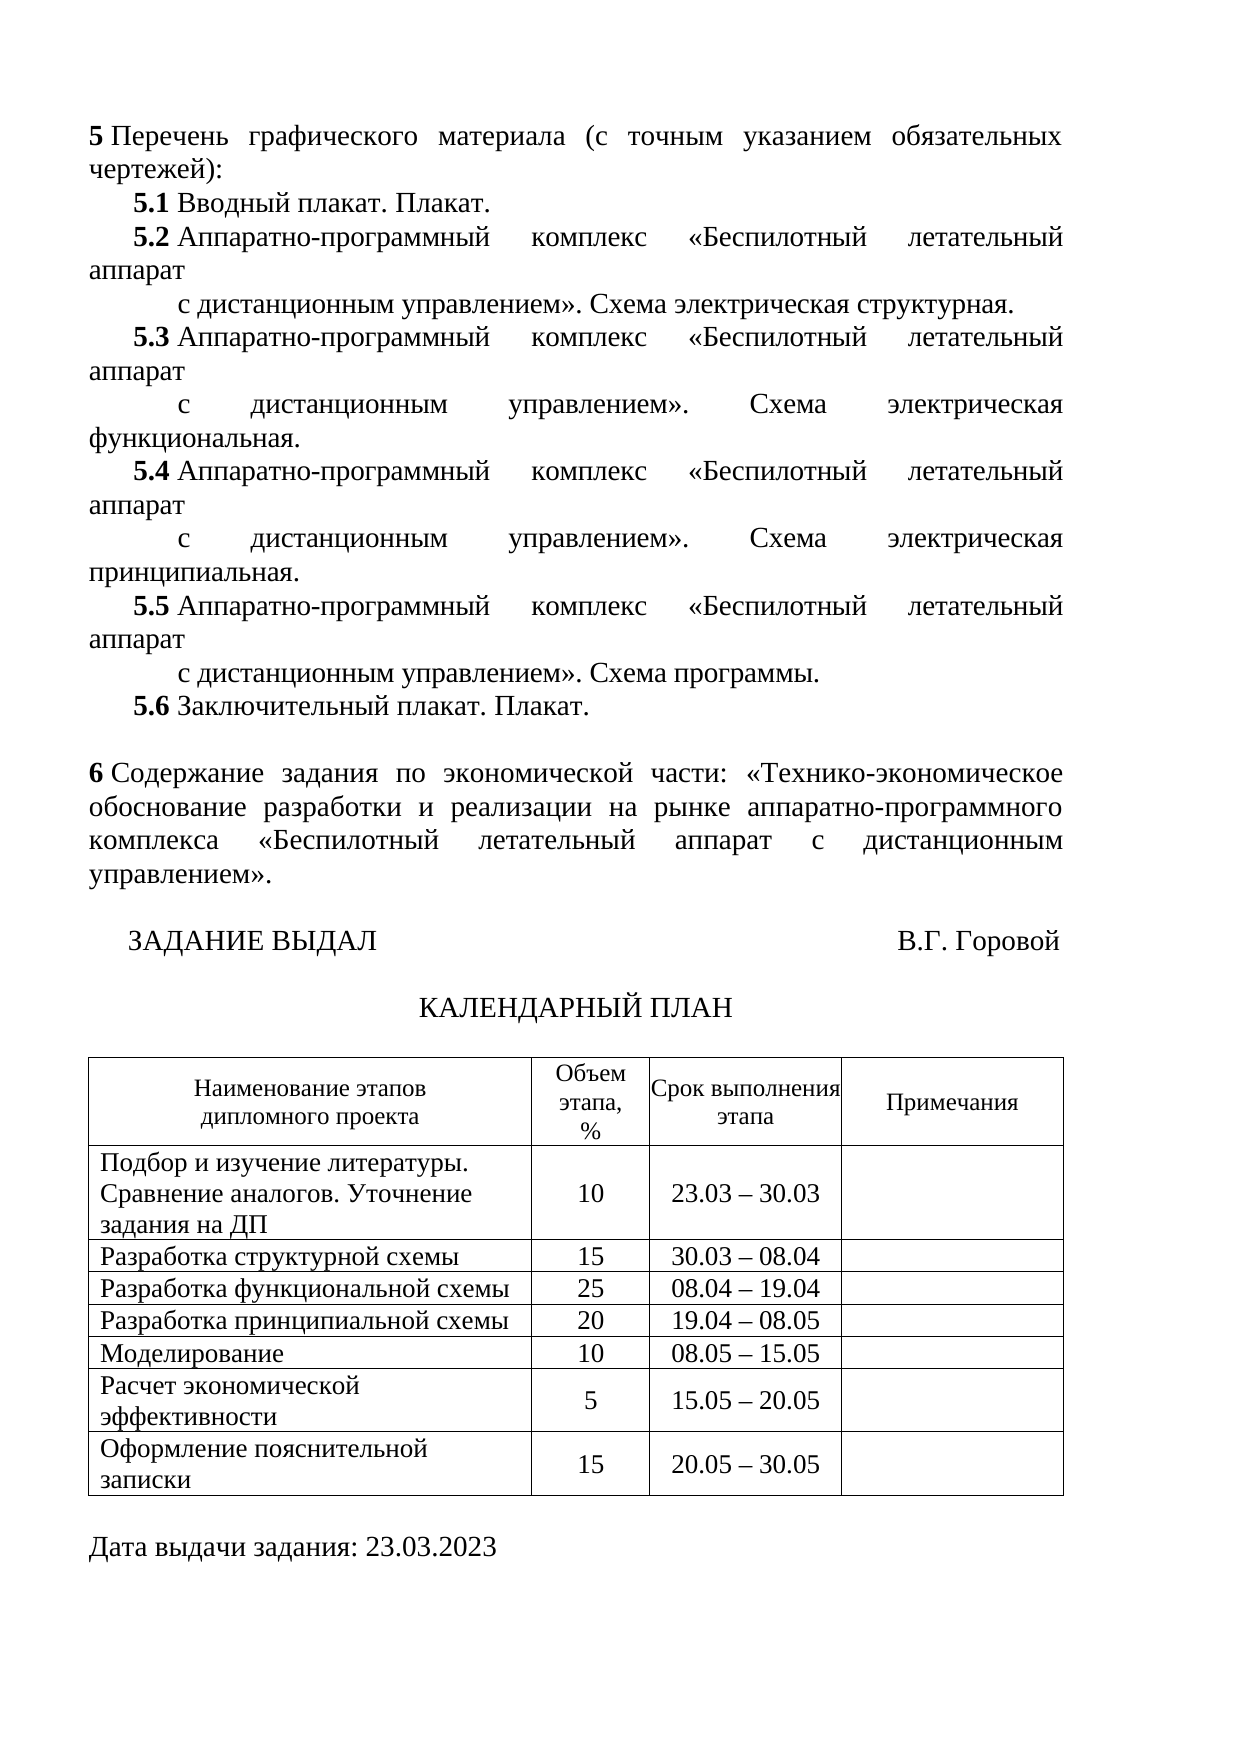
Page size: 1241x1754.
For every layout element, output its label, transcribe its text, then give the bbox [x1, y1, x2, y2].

table_cell [842, 1305, 1063, 1336]
table_cell 15 [532, 1240, 649, 1271]
table_cell Оформление пояснительной записки [89, 1432, 531, 1494]
text с дистанционным управлением». Схема электрическая структурная. [89, 286, 1063, 319]
table_cell 20 [532, 1305, 649, 1336]
table_cell 15.05 – 20.05 [650, 1369, 841, 1431]
table_cell Моделирование [89, 1337, 531, 1368]
table_cell 25 [532, 1272, 649, 1303]
table_cell Разработка структурной схемы [89, 1240, 531, 1271]
table_cell 15 [532, 1432, 649, 1494]
text с дистанционным управлением». Схема программы. [89, 655, 1063, 688]
text 5.3 Аппаратно-программный комплекс «Беспилотный летательный аппарат [89, 319, 1063, 386]
table_cell 5 [532, 1369, 649, 1431]
text 5.2 Аппаратно-программный комплекс «Беспилотный летательный аппарат [89, 219, 1063, 286]
table_cell 10 [532, 1337, 649, 1368]
text 5.5 Аппаратно-программный комплекс «Беспилотный летательный аппарат [89, 588, 1063, 655]
table_cell [842, 1272, 1063, 1303]
table_cell Разработка функциональной схемы [89, 1272, 531, 1303]
text 5.1 Вводный плакат. Плакат. [89, 185, 1063, 219]
table_cell 30.03 – 08.04 [650, 1240, 841, 1271]
table_cell [842, 1146, 1063, 1239]
table_header Примечания [842, 1058, 1063, 1144]
table_header Объем этапа, % [532, 1058, 649, 1144]
text 5.6 Заключительный плакат. Плакат. [89, 688, 1063, 722]
table_cell 19.04 – 08.05 [650, 1305, 841, 1336]
table_cell 10 [532, 1146, 649, 1239]
table_header Наименование этапов дипломного проекта [89, 1058, 531, 1144]
table_cell [842, 1432, 1063, 1494]
table_cell Подбор и изучение литературы. Сравнение аналогов. Уточнение задания на ДП [89, 1146, 531, 1239]
table_cell [842, 1369, 1063, 1431]
table_cell Разработка принципиальной схемы [89, 1305, 531, 1336]
text с дистанционным управлением». Схема электрическая функциональная. [89, 386, 1063, 453]
text 6 Содержание задания по экономической части: «Технико-экономическое обоснование разработки и реализации на рынке аппаратно-программного комплекса «Беспилотный летательный аппарат с дистанционным управлением». [89, 755, 1063, 889]
table_cell 20.05 – 30.05 [650, 1432, 841, 1494]
table_cell [842, 1240, 1063, 1271]
text Дата выдачи задания: 23.03.2023 [89, 1529, 1063, 1563]
text с дистанционным управлением». Схема электрическая принципиальная. [89, 521, 1063, 588]
text 5 Перечень графического материала (с точным указанием обязательных чертежей): [89, 118, 1063, 185]
table_cell [842, 1337, 1063, 1368]
table_cell 08.04 – 19.04 [650, 1272, 841, 1303]
text КАЛЕНДАРНЫЙ ПЛАН [89, 990, 1063, 1024]
table_header Срок выполнения этапа [650, 1058, 841, 1144]
text ЗАДАНИЕ ВЫДАЛ В.Г. Горовой [126, 923, 1063, 957]
table_cell Расчет экономической эффективности [89, 1369, 531, 1431]
table_cell 23.03 – 30.03 [650, 1146, 841, 1239]
text 5.4 Аппаратно-программный комплекс «Беспилотный летательный аппарат [89, 453, 1063, 521]
table_cell 08.05 – 15.05 [650, 1337, 841, 1368]
